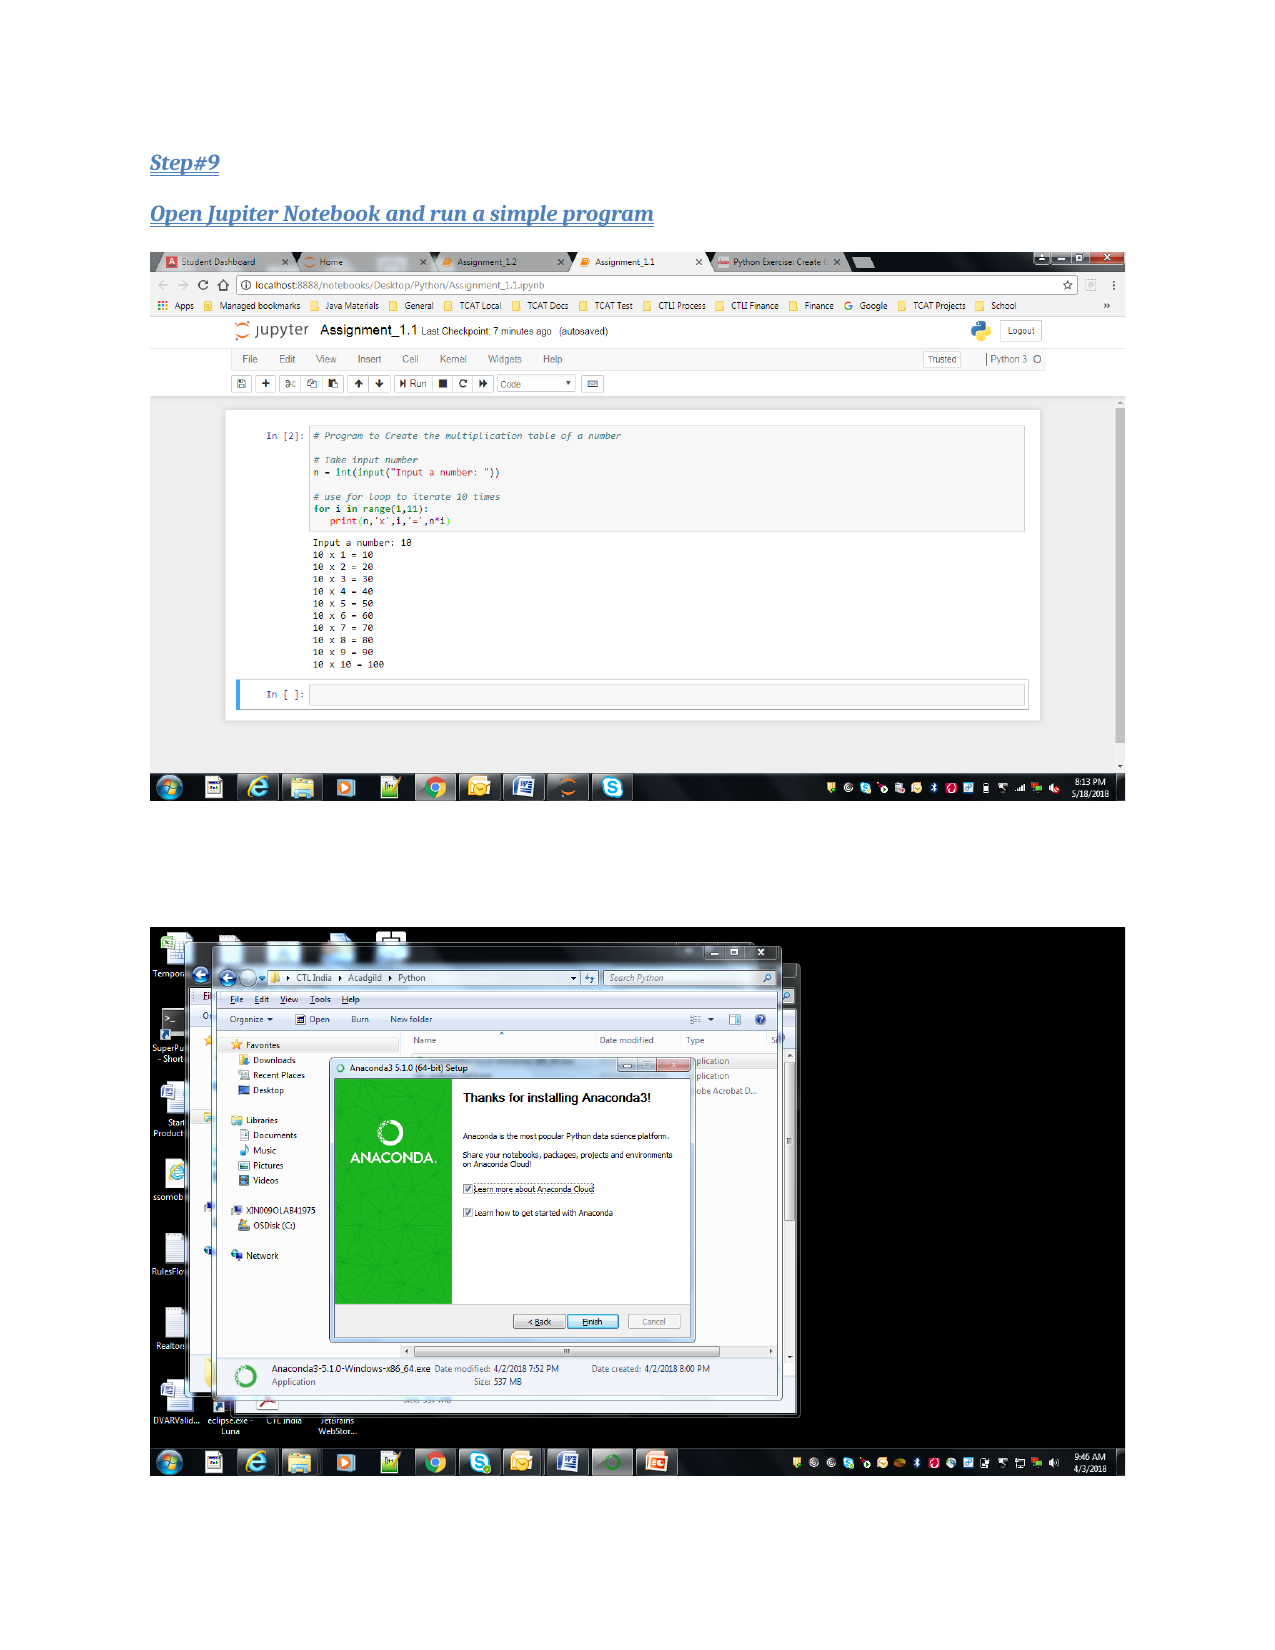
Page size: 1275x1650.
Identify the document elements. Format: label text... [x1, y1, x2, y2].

picture [150, 927, 1125, 1476]
picture [150, 252, 1125, 801]
text Open Jupiter Notebook and run a simple program [150, 201, 1125, 227]
text Step#9 [150, 150, 1125, 176]
